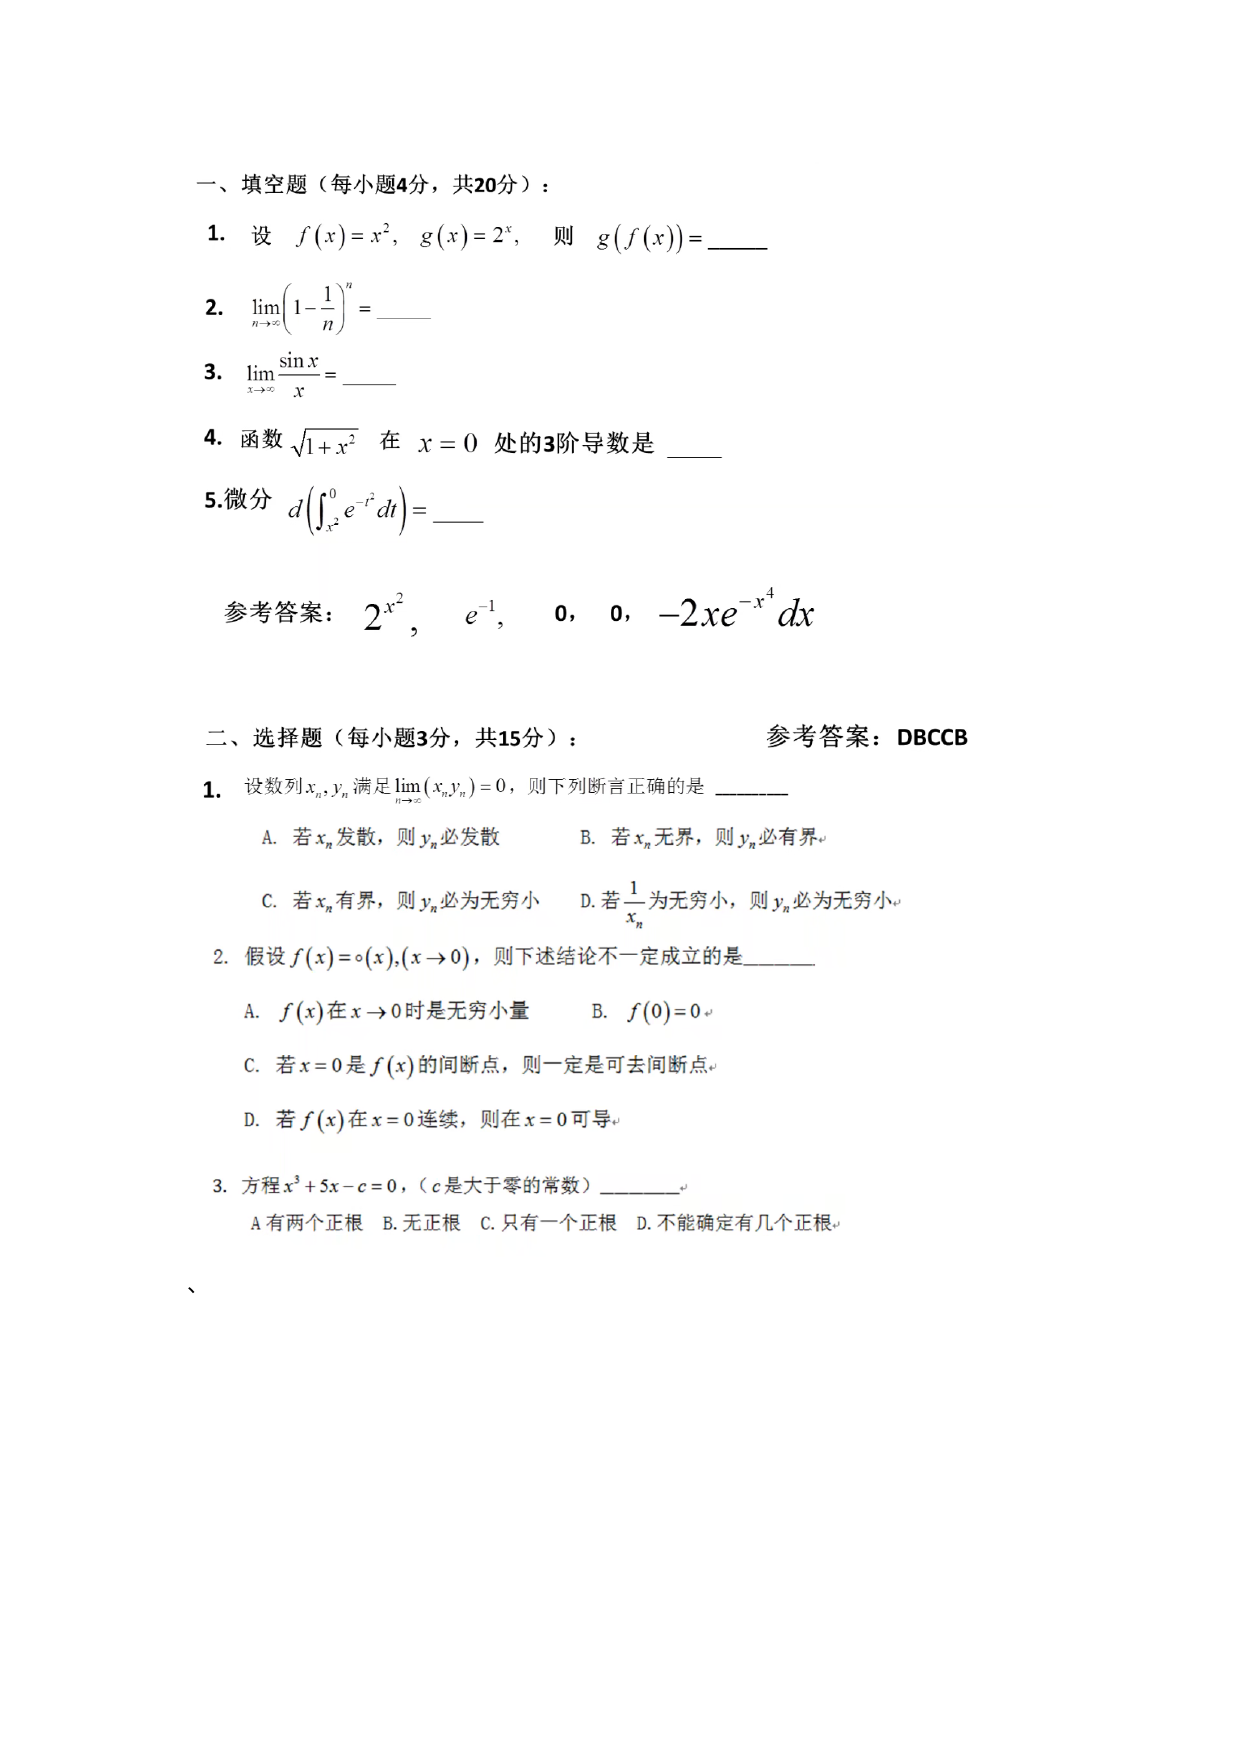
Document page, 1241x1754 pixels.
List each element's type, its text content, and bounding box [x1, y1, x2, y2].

text 、 [187, 1267, 1053, 1299]
picture [187, 162, 1053, 655]
picture [187, 714, 1053, 1257]
